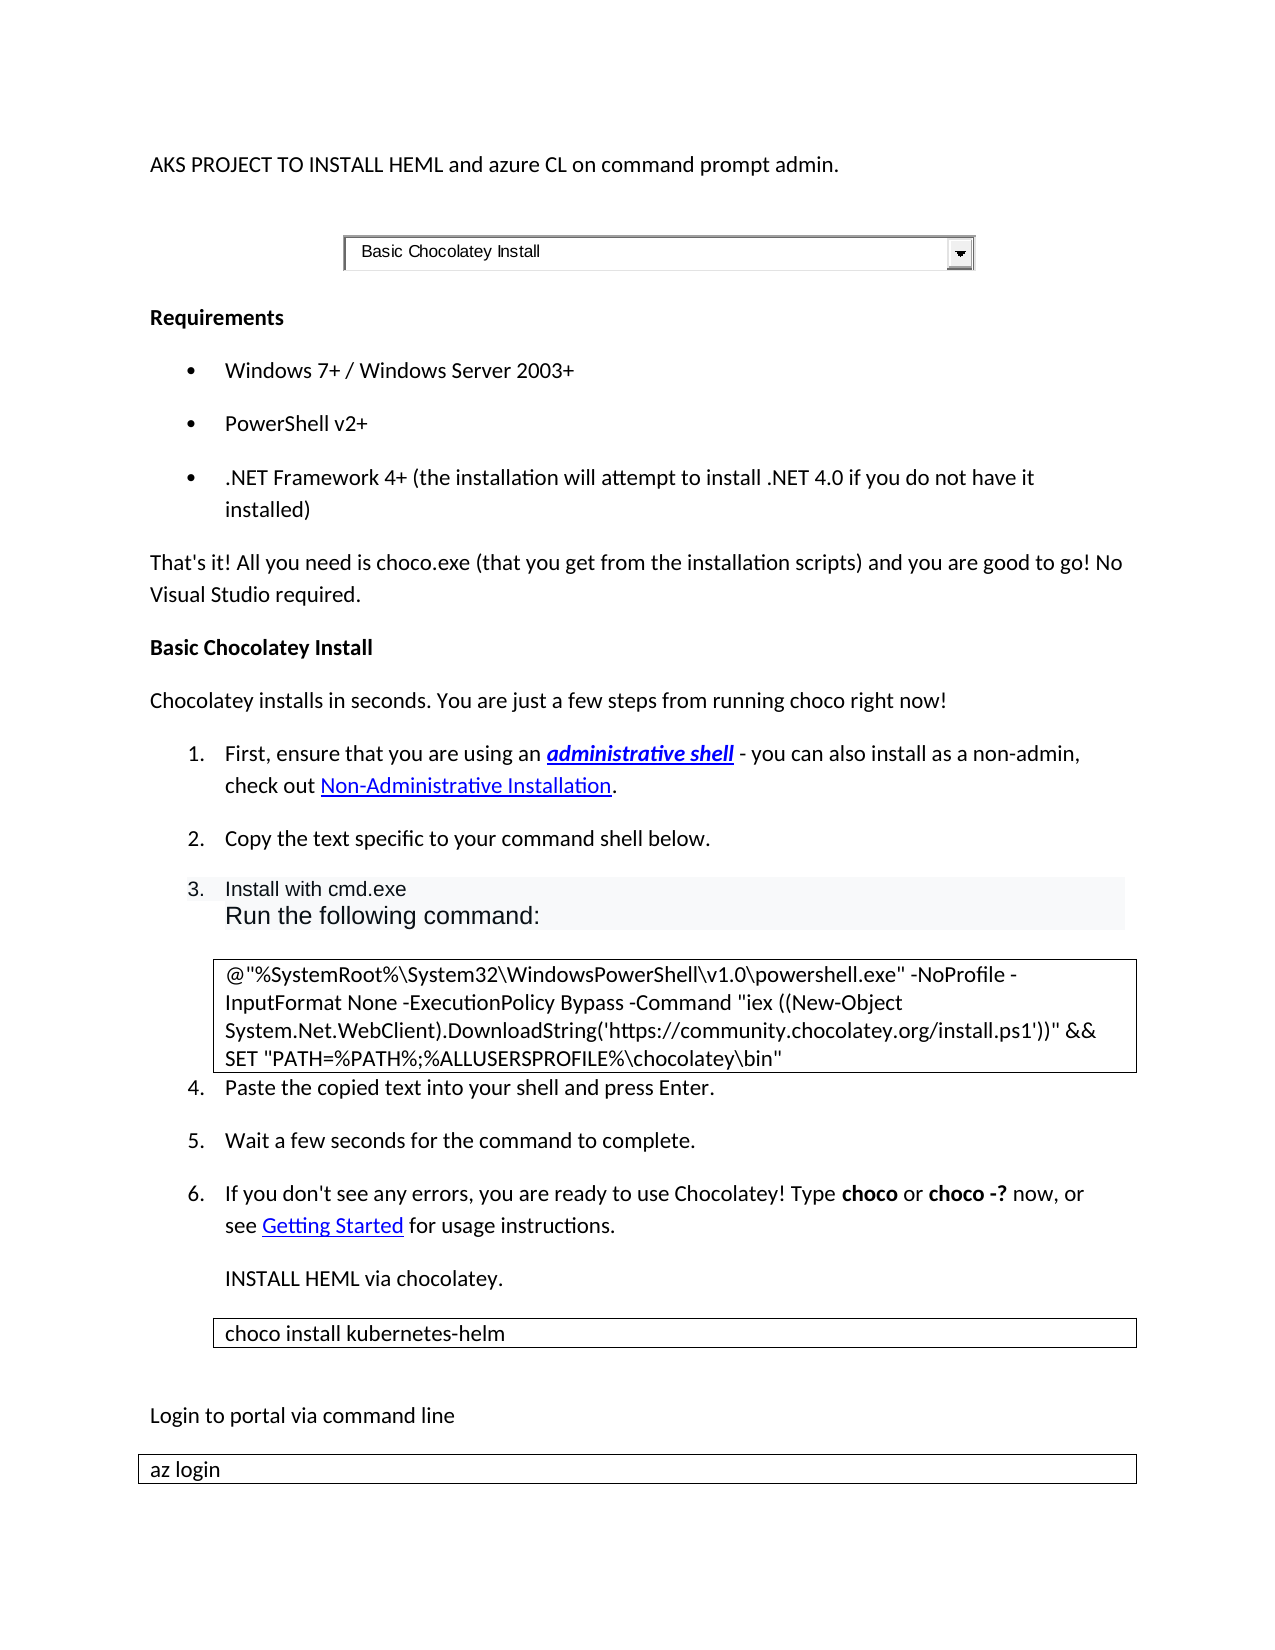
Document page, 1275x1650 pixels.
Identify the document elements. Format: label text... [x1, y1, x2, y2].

text AKS PROJECT TO INSTALL HEML and azure CL on command prompt admin. [150, 150, 1125, 178]
list First, ensure that you are using an administrative shell - you can also install as a non-admin, check out Non-Administrative Installation. [187, 739, 1125, 799]
text That's it! All you need is choco.exe (that you get from the installation scripts) and you are good to go! No Visual Studio required. [150, 548, 1125, 608]
table_header @"%SystemRoot%\System32\WindowsPowerShell\v1.0\powershell.exe" -NoProfile -InputFormat None -ExecutionPolicy Bypass -Command "iex ((New-Object System.Net.WebClient).DownloadString('https://community.chocolatey.org/install.ps1'))" && SET "PATH=%PATH%;%ALLUSERSPROFILE%\chocolatey\bin" [214, 960, 1136, 1072]
list .NET Framework 4+ (the installation will attempt to install .NET 4.0 if you do not have it installed) [187, 463, 1125, 523]
list Copy the text specific to your command shell below. [187, 824, 1125, 852]
text INSTALL HEML via chocolatey. [225, 1264, 1125, 1293]
table_header choco install kubernetes-helm [214, 1319, 1136, 1347]
list Paste the copied text into your shell and press Enter. [187, 1073, 1125, 1101]
text Requirements [150, 303, 1125, 332]
list Wait a few seconds for the command to complete. [187, 1126, 1125, 1154]
list Windows 7+ / Windows Server 2003+ [187, 357, 1125, 384]
text Chocolatey installs in seconds. You are just a few steps from running choco right now! [150, 686, 1125, 714]
list Run the following command: [225, 901, 1125, 930]
table_header az login [139, 1455, 1136, 1483]
list Install with cmd.exe [187, 877, 1125, 901]
list PowerShell v2+ [187, 409, 1125, 438]
text Login to portal via command line [150, 1401, 1125, 1429]
text Basic Chocolatey Install [150, 633, 1125, 661]
list If you don't see any errors, you are ready to use Chocolatey! Type choco or choco -? now, or see Getting Started for usage instructions. [187, 1179, 1125, 1239]
